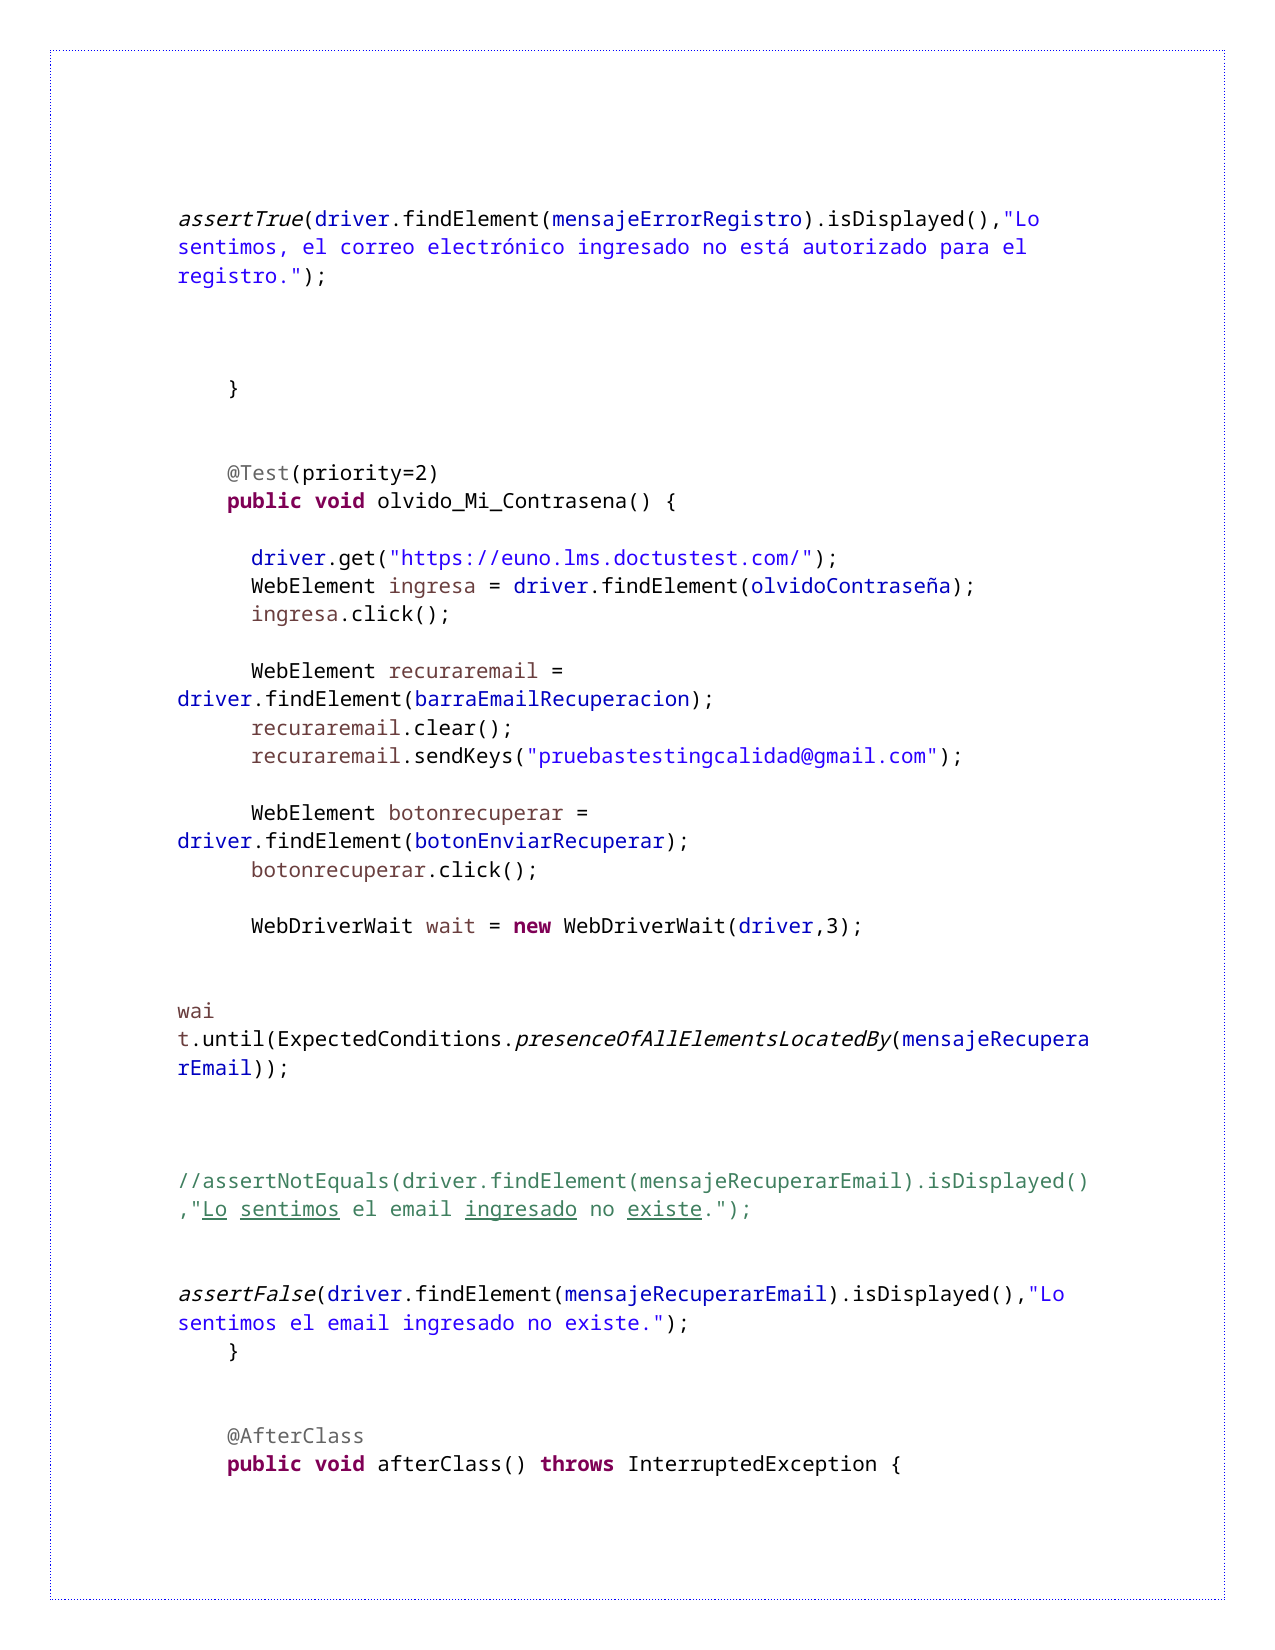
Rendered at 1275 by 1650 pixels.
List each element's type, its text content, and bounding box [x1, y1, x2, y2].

text WebElement botonrecuperar = driver.findElement(botonEnviarRecuperar); [177, 798, 1098, 855]
text //assertNotEquals(driver.findElement(mensajeRecuperarEmail).isDisplayed(),"Lo sentimos el email ingresado no existe."); [177, 1109, 1098, 1223]
text assertTrue(driver.findElement(mensajeErrorRegistro).isDisplayed(),"Lo sentimos, el correo electrónico ingresado no está autorizado para el registro."); [177, 147, 1098, 289]
text driver.get("https://euno.lms.doctustest.com/"); [177, 543, 1098, 571]
text } [177, 373, 1098, 402]
text wait.until(ExpectedConditions.presenceOfAllElementsLocatedBy(mensajeRecuperarEmail)); [177, 939, 1098, 1081]
text public void olvido_Mi_Contrasena() { [177, 486, 1098, 515]
text public void afterClass() throws InterruptedException { [177, 1449, 1098, 1478]
text } [177, 1336, 1098, 1364]
text WebElement ingresa = driver.findElement(olvidoContraseña); [177, 571, 1098, 599]
text recuraremail.sendKeys("pruebastestingcalidad@gmail.com"); [177, 741, 1098, 770]
text recuraremail.clear(); [177, 713, 1098, 741]
text ingresa.click(); [177, 599, 1098, 628]
text @AfterClass [177, 1421, 1098, 1449]
text WebElement recuraremail = driver.findElement(barraEmailRecuperacion); [177, 656, 1098, 713]
text assertFalse(driver.findElement(mensajeRecuperarEmail).isDisplayed(),"Lo sentimos el email ingresado no existe."); [177, 1223, 1098, 1336]
text botonrecuperar.click(); [177, 855, 1098, 883]
text WebDriverWait wait = new WebDriverWait(driver,3); [177, 911, 1098, 939]
text @Test(priority=2) [177, 458, 1098, 486]
